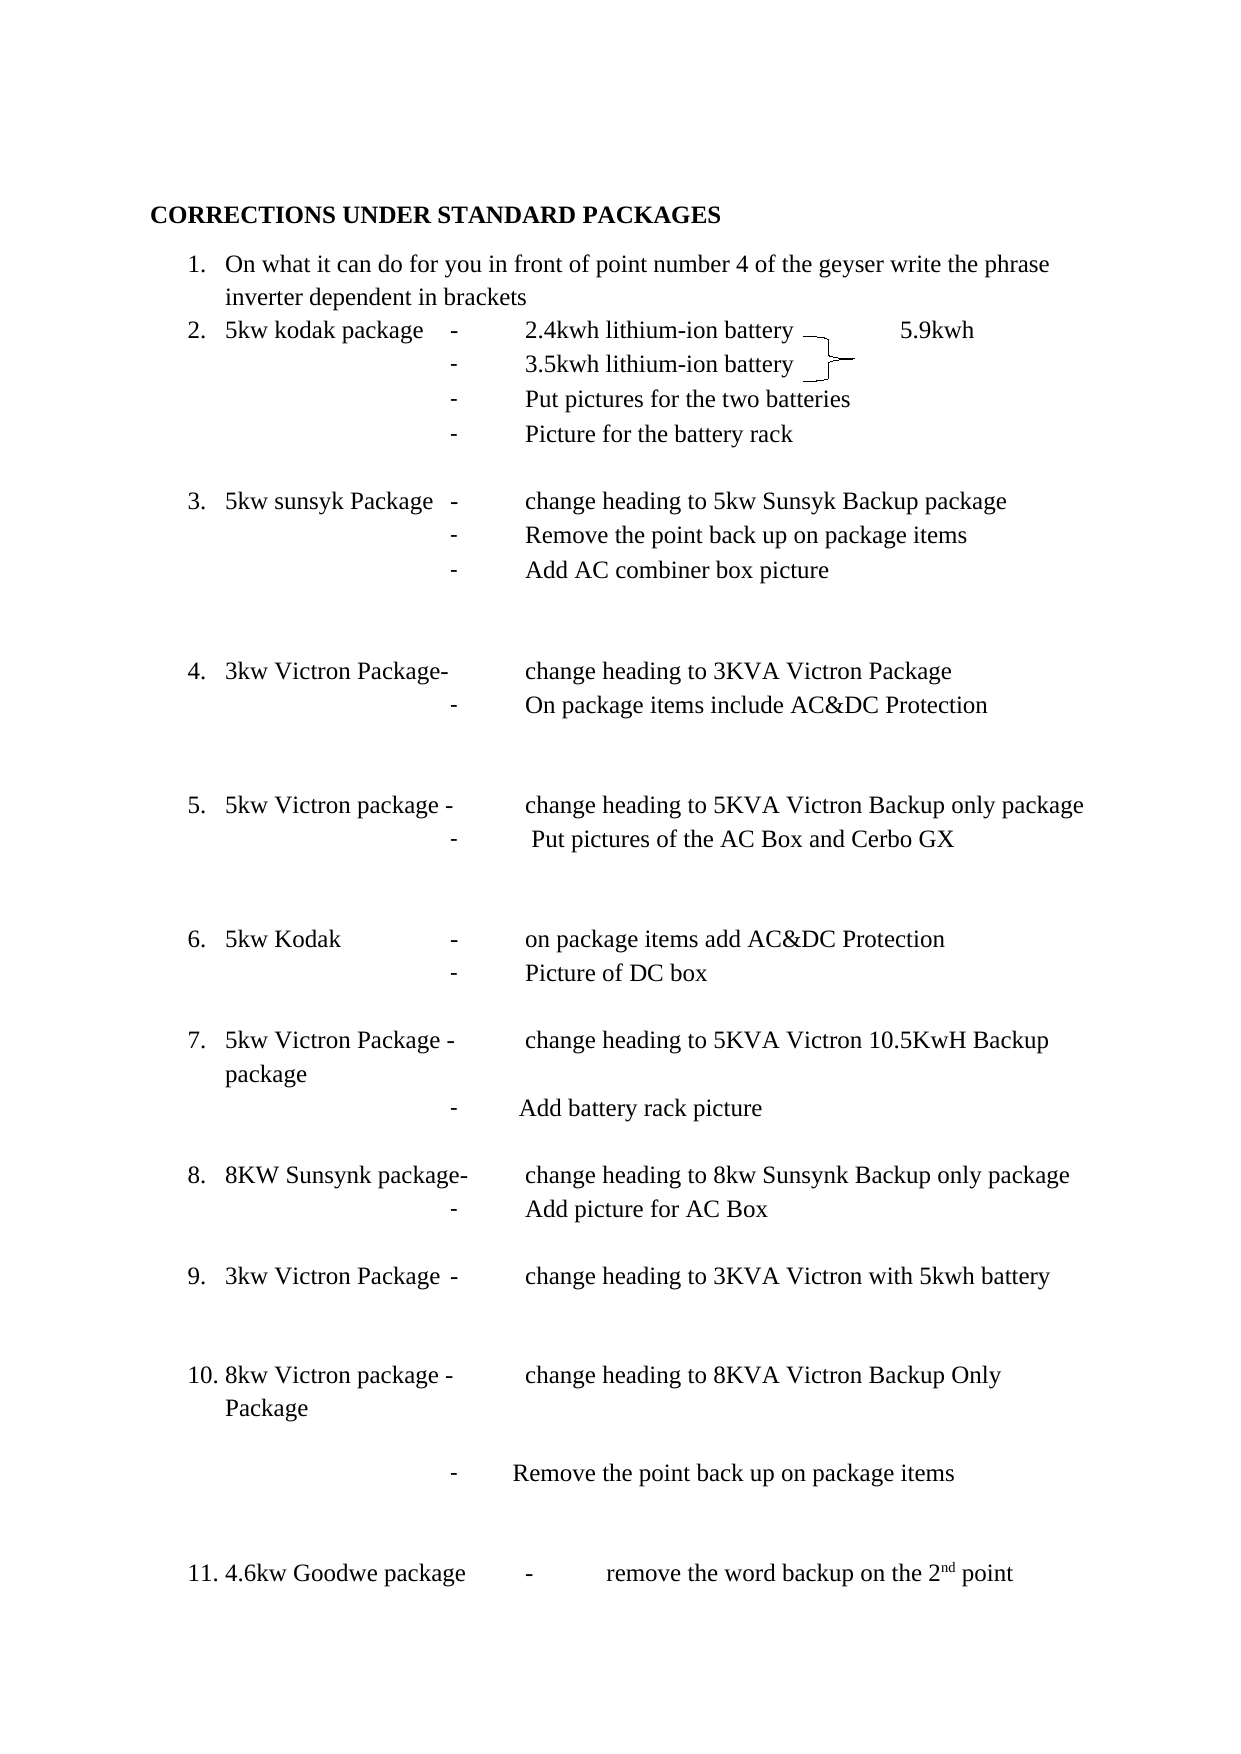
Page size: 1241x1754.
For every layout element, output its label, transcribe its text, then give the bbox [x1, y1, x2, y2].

list Put pictures for the two batteries [450, 383, 1090, 414]
list 5kw Kodak - on package items add AC&DC Protection [187, 924, 1090, 953]
list 5kw Victron Package - change heading to 5KVA Victron 10.5KwH Backup package [187, 1026, 1090, 1087]
list Add picture for AC Box [450, 1193, 1090, 1223]
text CORRECTIONS UNDER STANDARD PACKAGES [150, 200, 1090, 228]
list Remove the point back up on package items [450, 519, 1090, 550]
list 3.5kwh lithium-ion battery [450, 348, 1090, 379]
list 8KW Sunsynk package- change heading to 8kw Sunsynk Backup only package [187, 1160, 1090, 1188]
list 4.6kw Goodwe package - remove the word backup on the 2nd point [187, 1558, 1090, 1587]
list Add AC combiner box picture [450, 554, 1090, 585]
list Put pictures of the AC Box and Cerbo GX [450, 823, 1090, 854]
list Picture for the battery rack [450, 418, 1090, 449]
list Remove the point back up on package items [450, 1457, 1090, 1488]
list 5kw kodak package - 2.4kwh lithium-ion battery 5.9kwh [187, 315, 1090, 344]
list 3kw Victron Package- change heading to 3KVA Victron Package [187, 656, 1090, 684]
list 5kw Victron package - change heading to 5KVA Victron Backup only package [187, 790, 1090, 819]
list On package items include AC&DC Protection [450, 689, 1090, 719]
list Picture of DC box [450, 958, 1090, 988]
list 8kw Victron package - change heading to 8KVA Victron Backup Only Package [187, 1360, 1090, 1422]
list 3kw Victron Package - change heading to 3KVA Victron with 5kwh battery [187, 1261, 1090, 1289]
list On what it can do for you in front of point number 4 of the geyser write the phrase inverter dependent in brackets [187, 249, 1090, 311]
list Add battery rack picture [450, 1092, 1090, 1122]
list 5kw sunsyk Package - change heading to 5kw Sunsyk Backup package [187, 486, 1090, 515]
